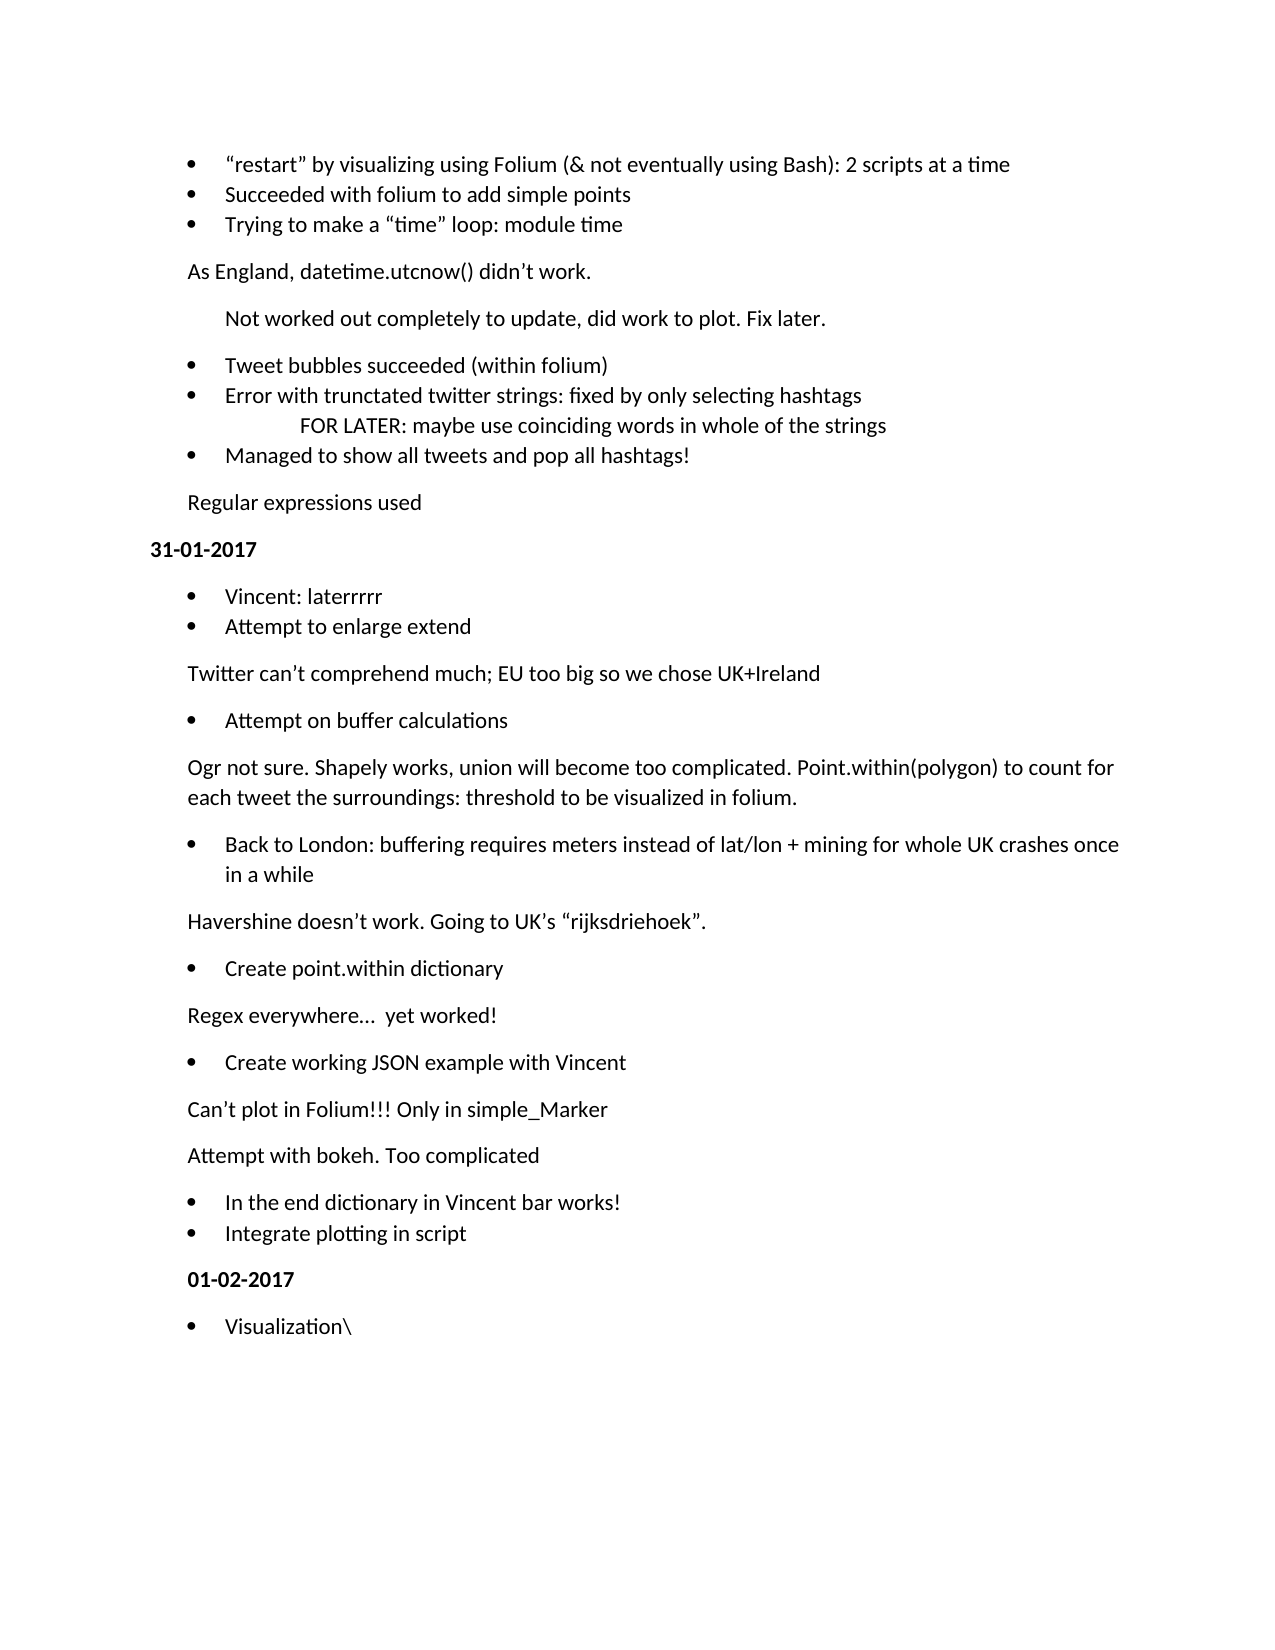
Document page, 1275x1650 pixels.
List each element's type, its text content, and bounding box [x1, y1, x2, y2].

list Error with trunctated twitter strings: fixed by only selecting hashtags [187, 381, 1125, 409]
text Ogr not sure. Shapely works, union will become too complicated. Point.within(polygon) to count for each tweet the surroundings: threshold to be visualized in folium. [187, 753, 1125, 811]
text Twitter can’t comprehend much; EU too big so we chose UK+Ireland [187, 659, 1125, 687]
list Create working JSON example with Vincent [187, 1048, 1125, 1076]
list Trying to make a “time” loop: module time [187, 210, 1125, 238]
list Tweet bubbles succeeded (within folium) [187, 351, 1125, 379]
list Create point.within dictionary [187, 954, 1125, 982]
text 31-01-2017 [150, 535, 1125, 563]
list Managed to show all tweets and pop all hashtags! [187, 442, 1125, 470]
list FOR LATER: maybe use coinciding words in whole of the strings [300, 411, 1125, 439]
list Succeeded with folium to add simple points [187, 180, 1125, 208]
list Vincent: laterrrrr [187, 582, 1125, 610]
text 01-02-2017 [187, 1266, 1125, 1294]
list Attempt on buffer calculations [187, 706, 1125, 734]
text As England, datetime.utcnow() didn’t work. [187, 257, 1125, 285]
text Not worked out completely to update, did work to plot. Fix later. [187, 304, 1125, 332]
text Havershine doesn’t work. Going to UK’s “rijksdriehoek”. [187, 907, 1125, 935]
list Attempt to enlarge extend [187, 612, 1125, 641]
text Regular expressions used [187, 488, 1125, 517]
list In the end dictionary in Vincent bar works! [187, 1188, 1125, 1217]
list “restart” by visualizing using Folium (& not eventually using Bash): 2 scripts at a time [187, 150, 1125, 178]
list Back to London: buffering requires meters instead of lat/lon + mining for whole UK crashes once in a while [187, 830, 1125, 888]
list Visualization\ [187, 1312, 1125, 1341]
list Integrate plotting in script [187, 1219, 1125, 1247]
text Regex everywhere… yet worked! [187, 1001, 1125, 1029]
text Can’t plot in Folium!!! Only in simple_Marker [187, 1095, 1125, 1123]
text Attempt with bokeh. Too complicated [187, 1142, 1125, 1170]
